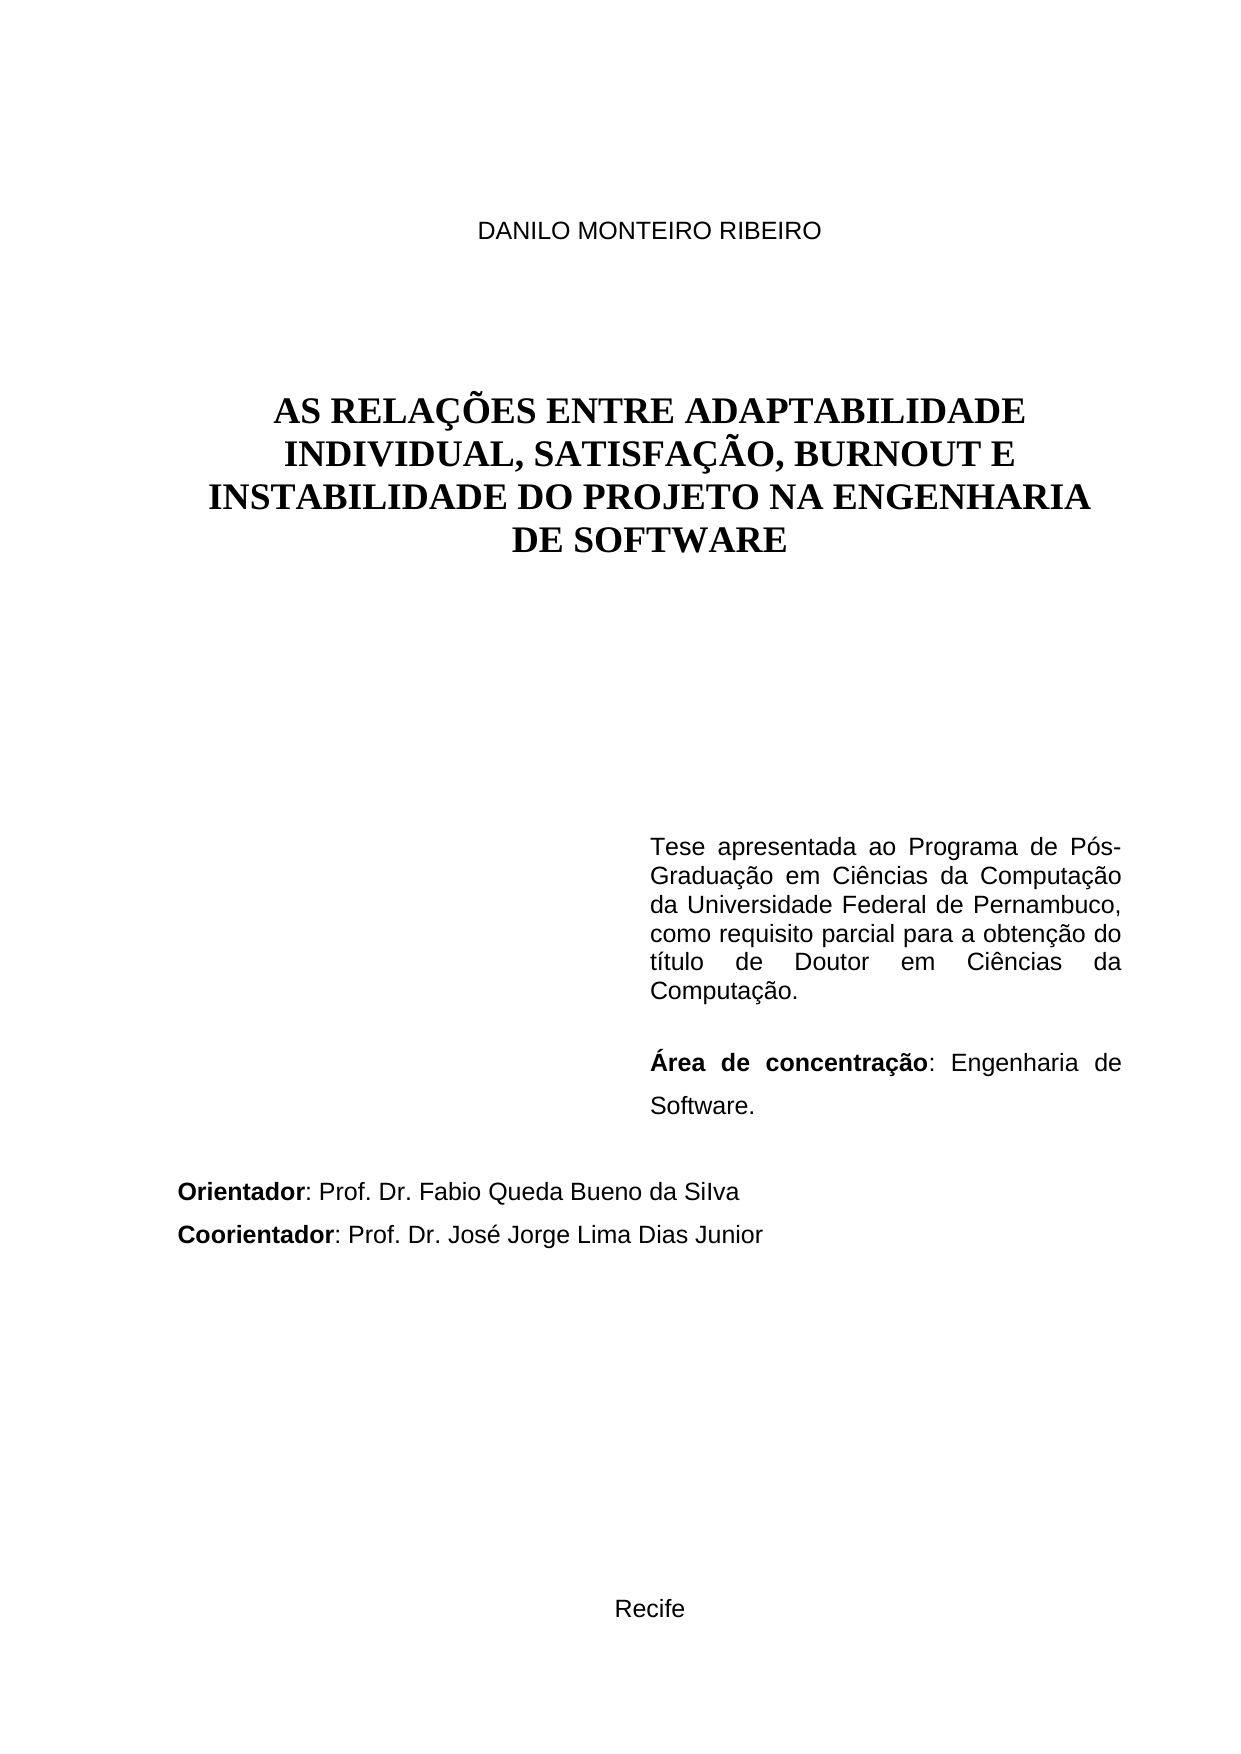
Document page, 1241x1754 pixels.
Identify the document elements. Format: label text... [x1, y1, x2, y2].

text Orientador: Prof. Dr. Fabio Queda Bueno da SiIva [177, 1177, 1122, 1206]
text Coorientador: Prof. Dr. José Jorge Lima Dias Junior [177, 1220, 1122, 1249]
text Tese apresentada ao Programa de Pós-Graduação em Ciências da Computação da Universidade Federal de Pernambuco, como requisito parcial para a obtenção do título de Doutor em Ciências da Computação. [650, 832, 1122, 1005]
text danilo monteiro ribeiro [177, 216, 1122, 245]
text Recife [177, 1594, 1122, 1623]
text Área de concentração: Engenharia de Software. [650, 1048, 1122, 1120]
